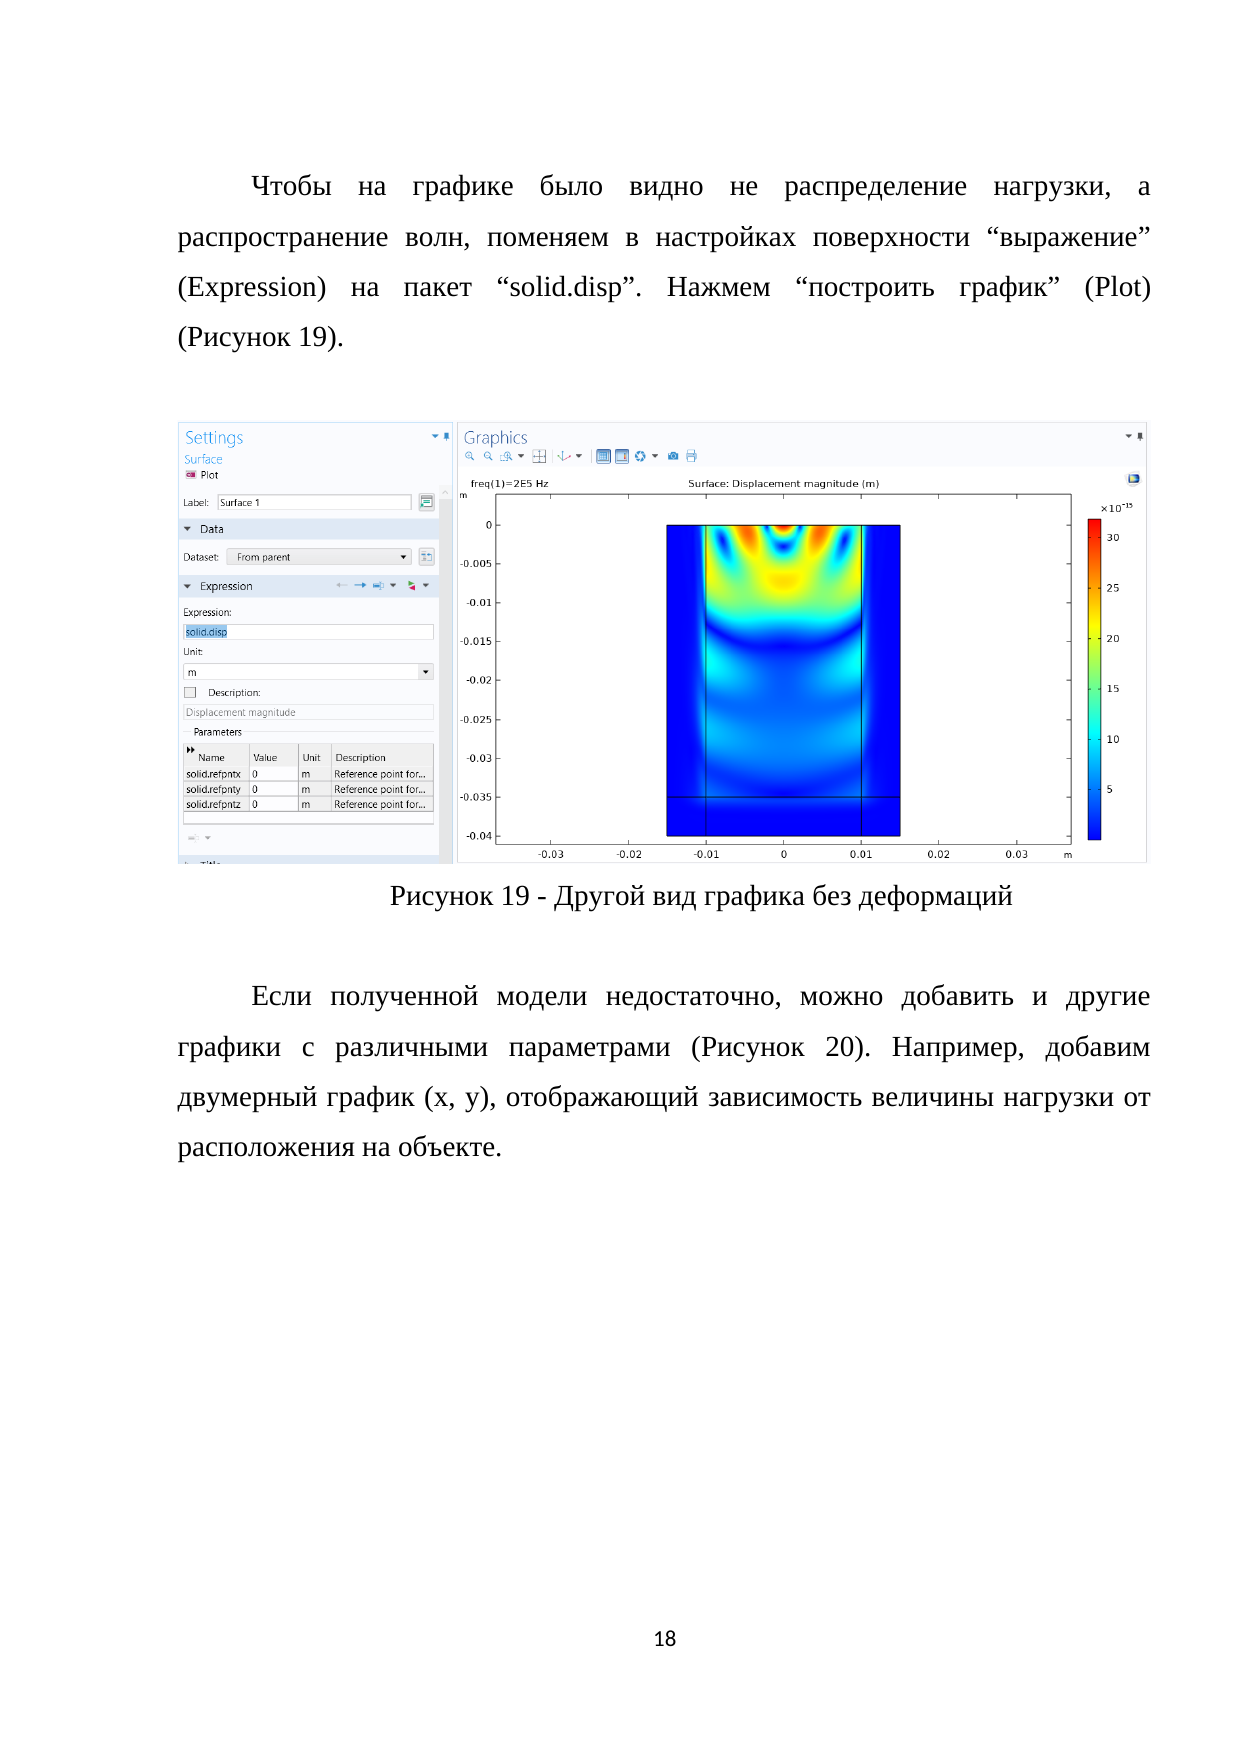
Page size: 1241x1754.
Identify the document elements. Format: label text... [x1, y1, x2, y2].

picture [177, 420, 1151, 864]
text Чтобы на графике было видно не распределение нагрузки, а распространение волн, поменяем в настройках поверхности “выражение” (Expression) на пакет “solid.disp”. Нажмем “построить график” (Plot) (Рисунок 19). [177, 168, 1152, 353]
text Если полученной модели недостаточно, можно добавить и другие графики с различными параметрами (Рисунок 20). Например, добавим двумерный график (x, y), отображающий зависимость величины нагрузки от расположения на объекте. [177, 978, 1152, 1163]
text Рисунок 19 - Другой вид графика без деформаций [177, 878, 1152, 911]
